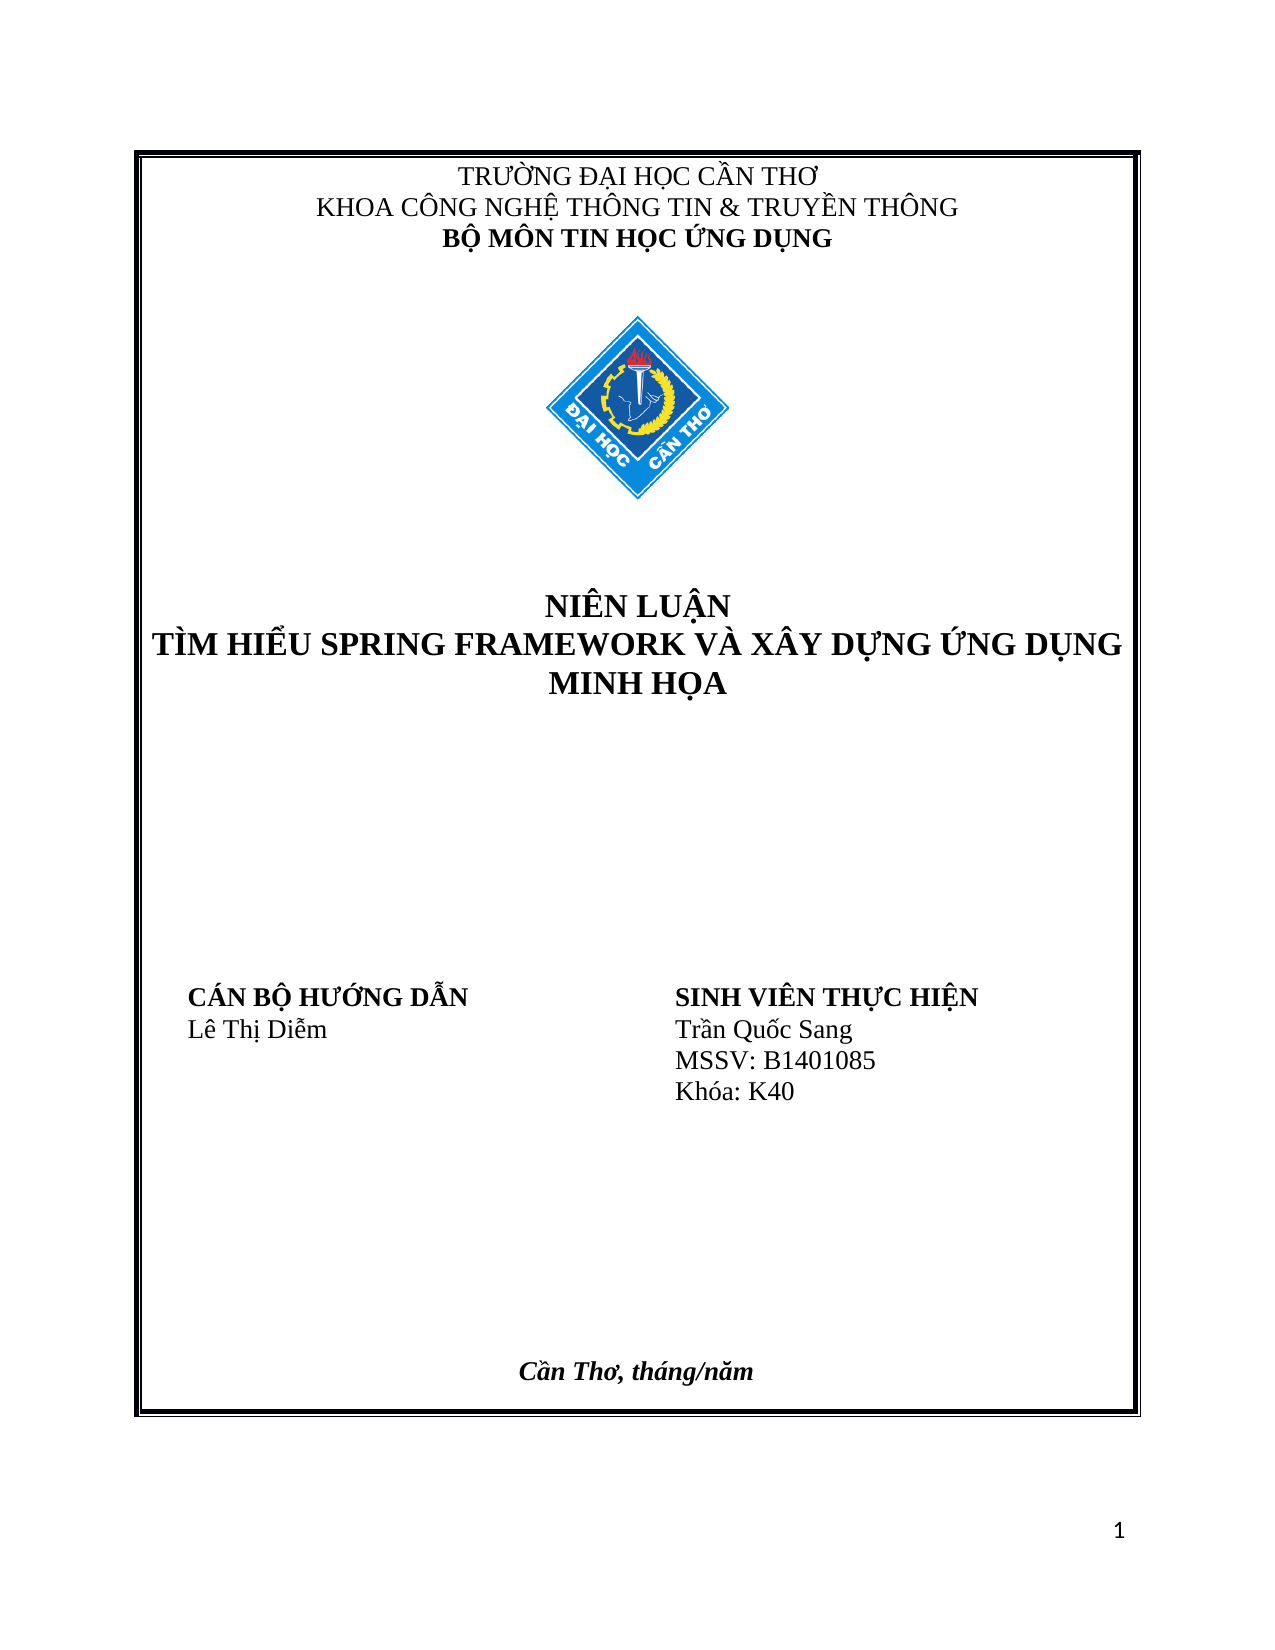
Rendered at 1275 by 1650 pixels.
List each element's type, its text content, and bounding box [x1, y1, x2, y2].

text Cần Thơ, tháng/năm [142, 1345, 1133, 1409]
text TÌM HIỂU SPRING FRAMEWORK VÀ XÂY DỰNG ỨNG DỤNG MINH HỌA [150, 624, 1125, 701]
text Lê Thị Diễm Trần Quốc Sang [150, 1013, 1125, 1044]
text BỘ MÔN TIN HỌC ỨNG DỤNG [150, 222, 1125, 253]
text Khóa: K40 [150, 1075, 1125, 1106]
text NIÊN LUẬN [150, 586, 1125, 624]
text TRƯỜNG ĐẠI HỌC CẦN THƠ [142, 158, 1133, 191]
picture [545, 315, 730, 500]
text KHOA CÔNG NGHỆ THÔNG TIN & TRUYỀN THÔNG [150, 191, 1125, 222]
text CÁN BỘ HƯỚNG DẪN SINH VIÊN THỰC HIỆN [150, 982, 1125, 1013]
text MSSV: B1401085 [150, 1044, 1125, 1075]
